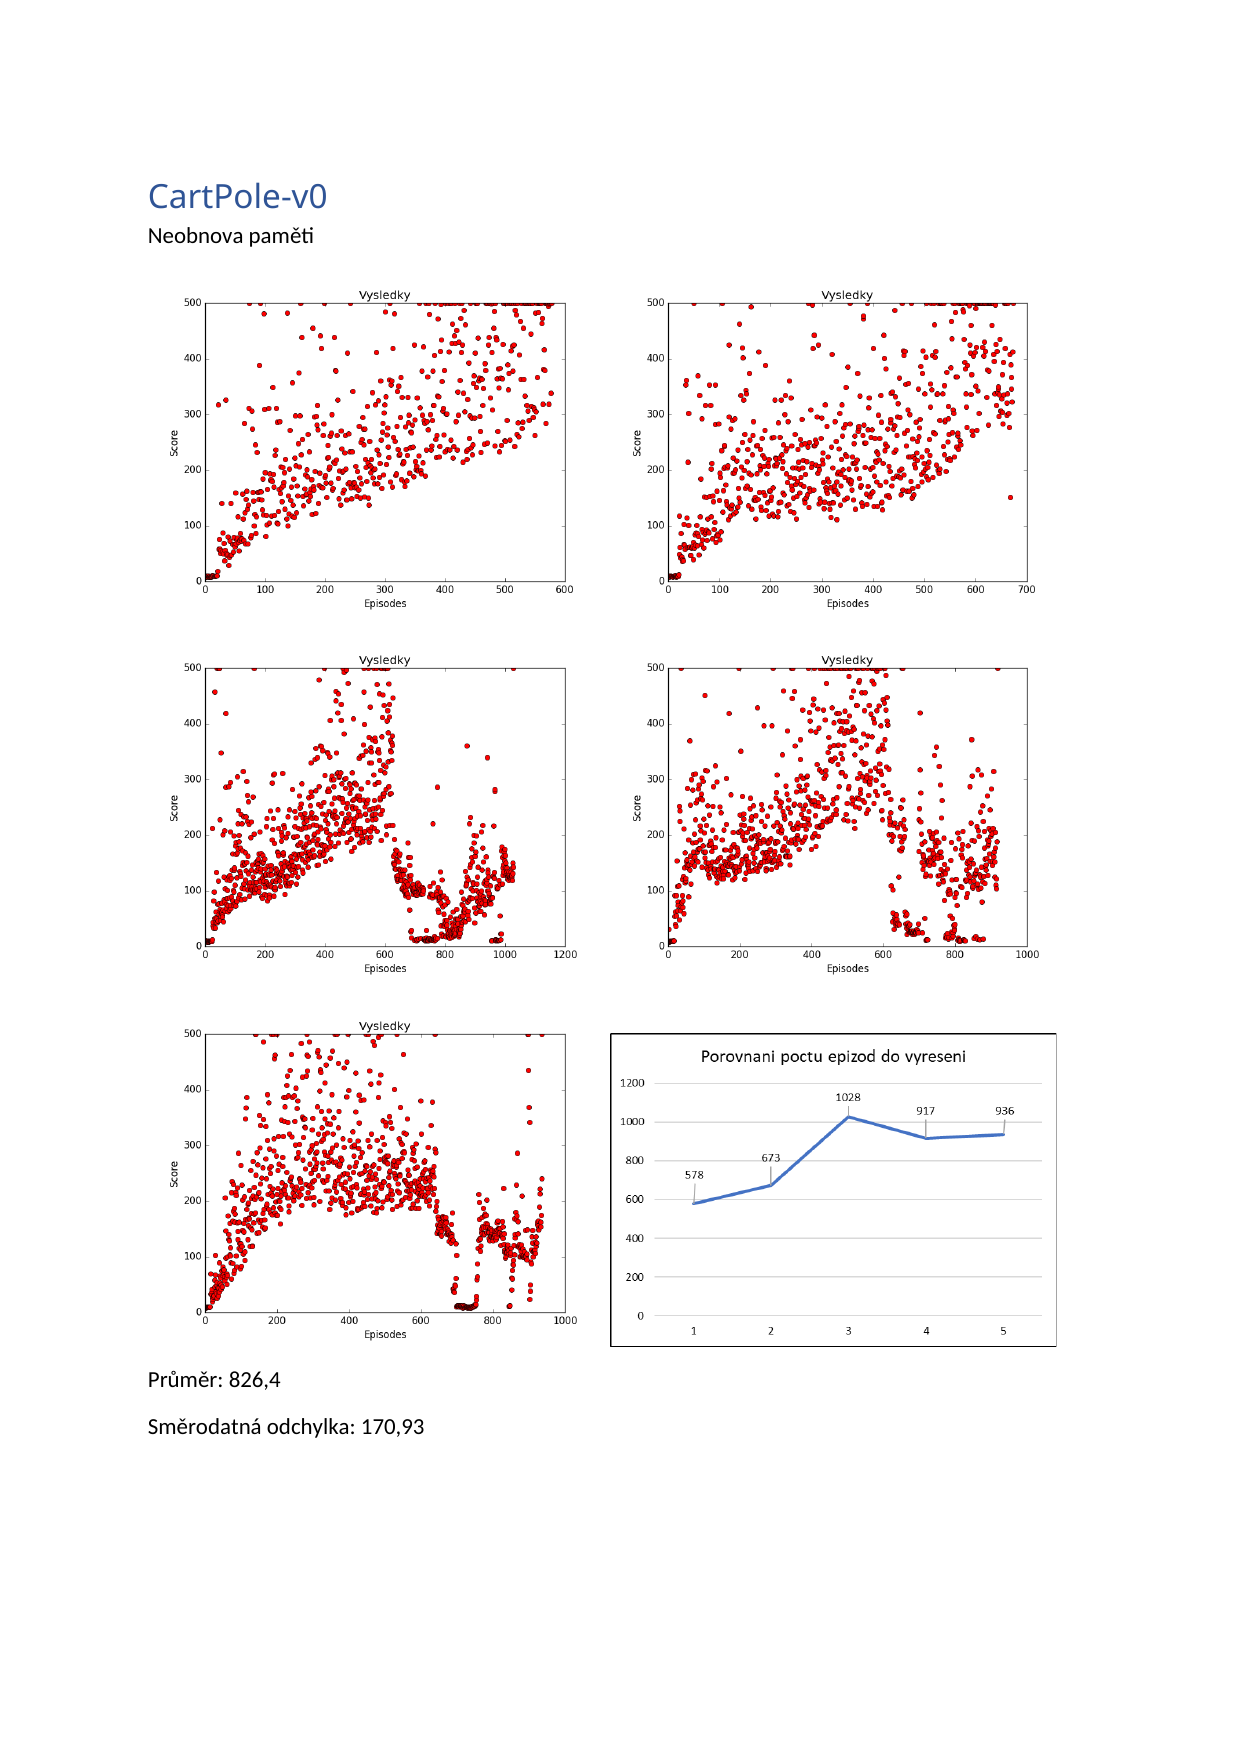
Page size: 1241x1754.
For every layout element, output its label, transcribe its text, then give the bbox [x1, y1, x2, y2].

subtitle CartPole-v0 [148, 173, 1093, 218]
text Směrodatná odchylka: 170,93 [148, 1412, 1093, 1440]
picture [147, 999, 1057, 1347]
picture [147, 634, 1073, 981]
text Průměr: 826,4 [148, 1365, 1093, 1393]
text Neobnova paměti [148, 222, 1093, 249]
picture [147, 268, 1073, 616]
